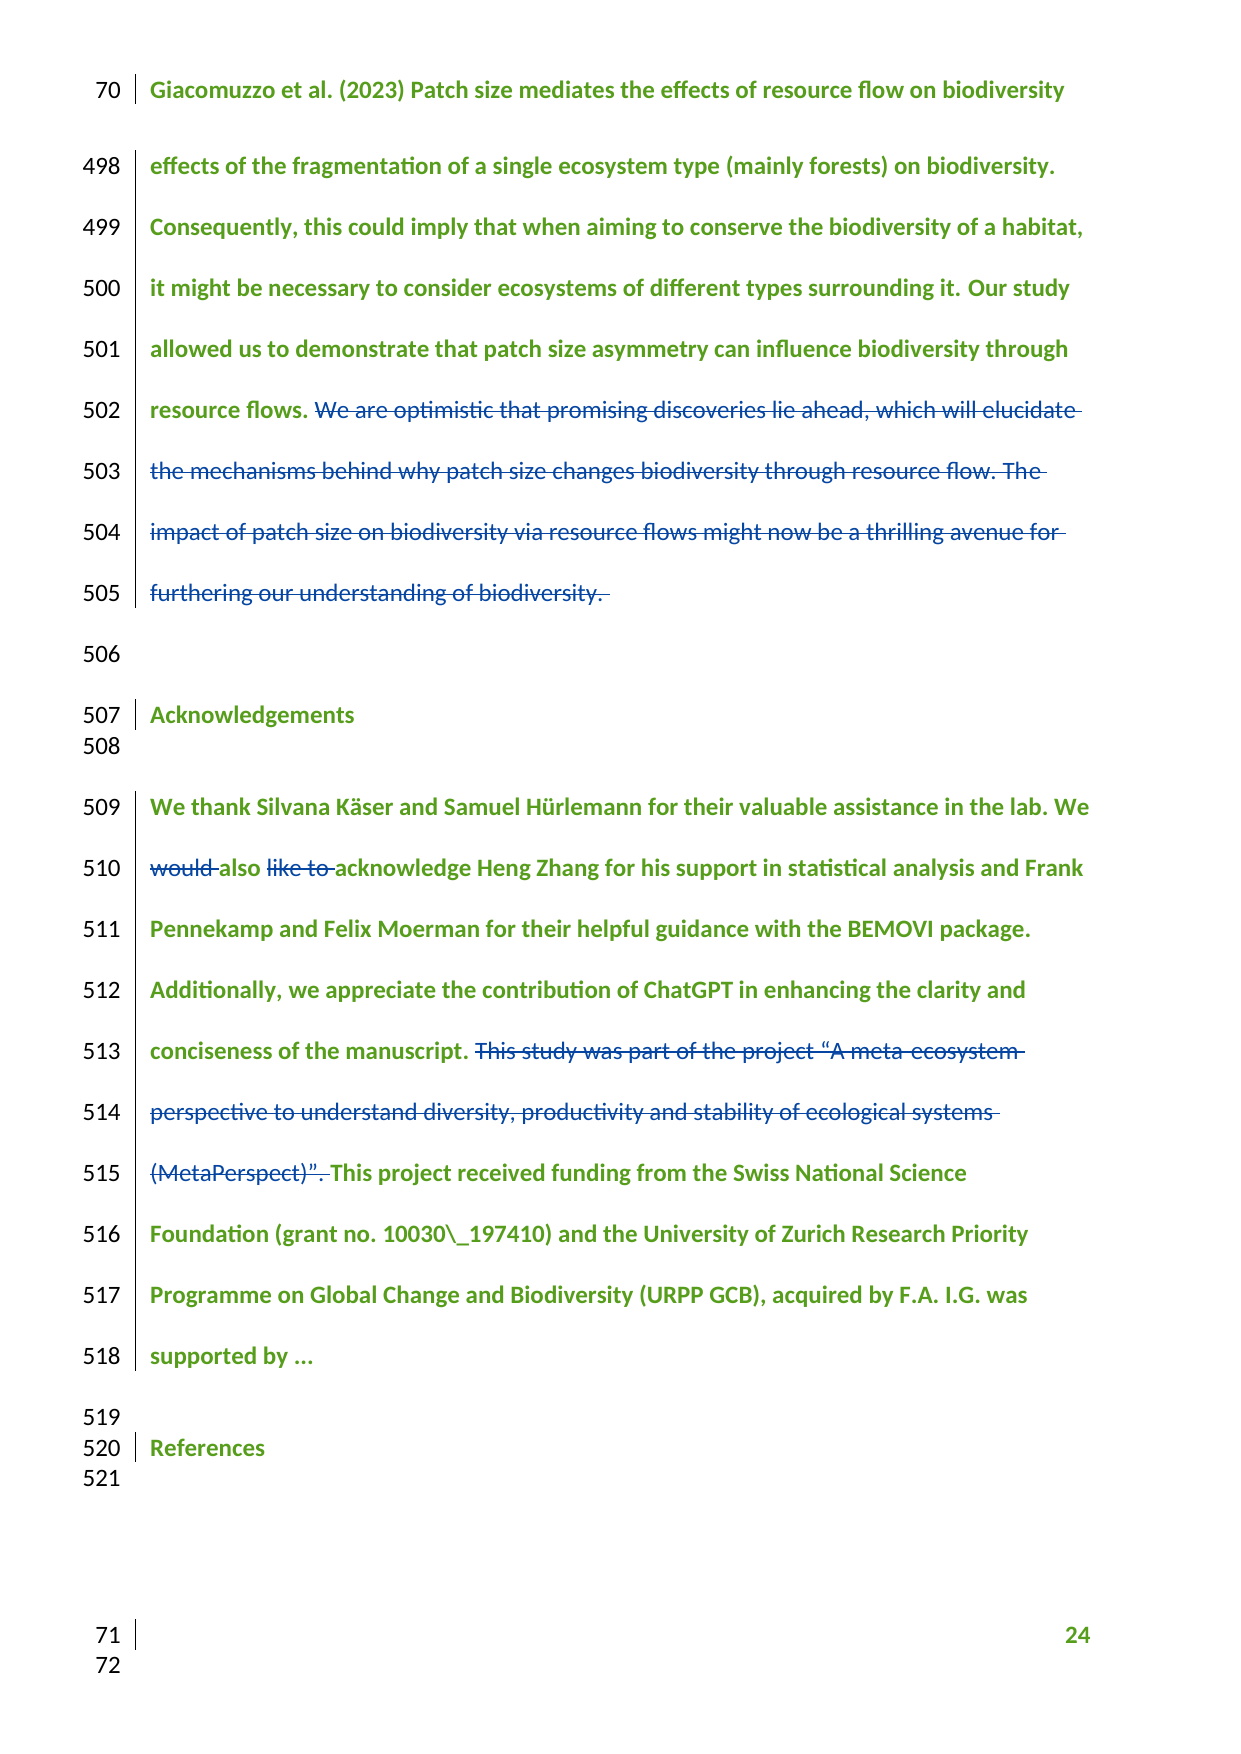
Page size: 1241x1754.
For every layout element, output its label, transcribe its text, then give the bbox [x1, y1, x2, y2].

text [150, 150, 1090, 608]
text We thank Silvana Käser and Samuel Hürlemann for their valuable assistance in the lab. We also acknowledge Heng Zhang for his support in statistical analysis and Frank Pennekamp and Felix Moerman for their helpful guidance with the BEMOVI package. Additionally, we appreciate the contribution of ChatGPT in enhancing the clarity and conciseness of the manuscript. This project received funding from the Swiss National Science Foundation (grant no. 10030\_197410) and the University of Zurich Research Priority Programme on Global Change and Biodiversity (URPP GCB), acquired by F.A. I.G. was supported by ... [150, 791, 1090, 1371]
text References [150, 1432, 1090, 1462]
text Acknowledgements [150, 699, 1090, 730]
